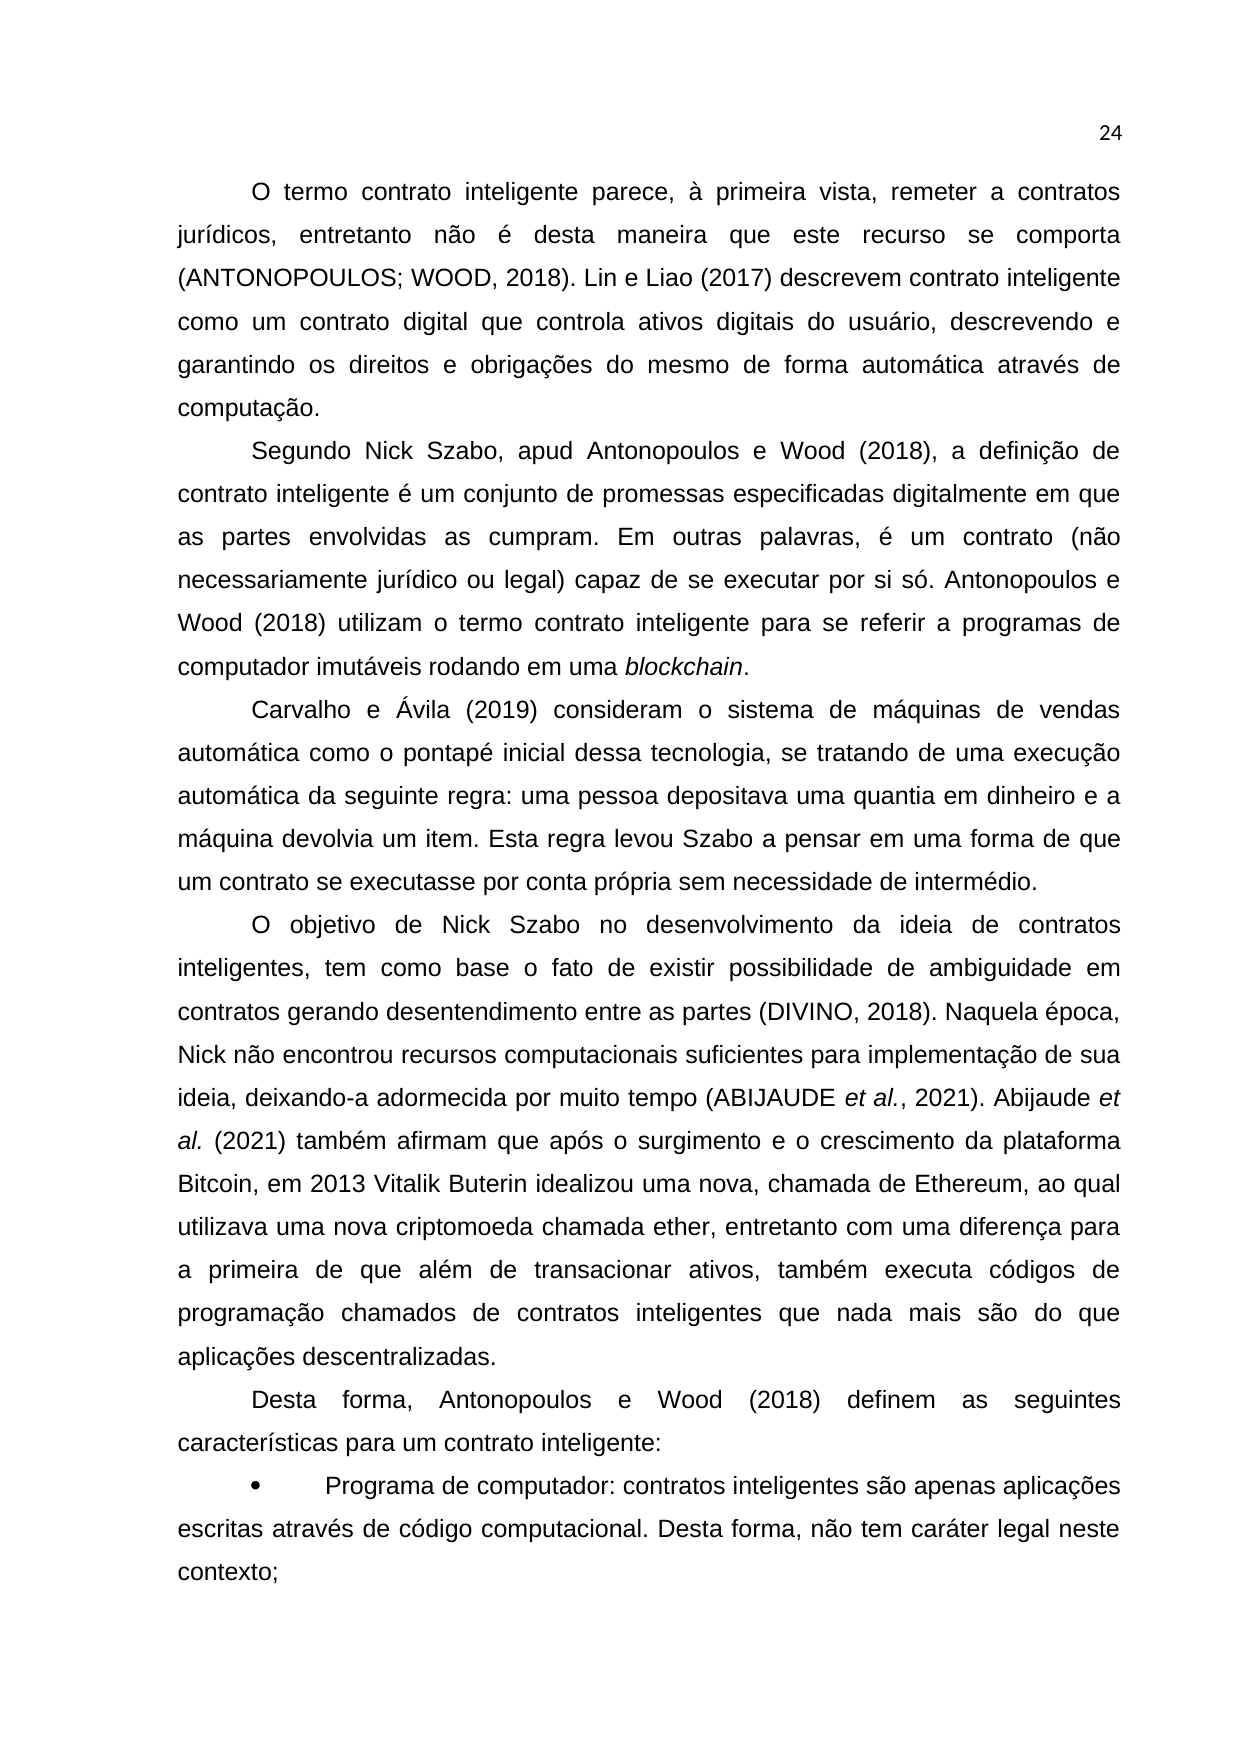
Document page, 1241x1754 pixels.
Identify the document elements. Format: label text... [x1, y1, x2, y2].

list O termo contrato inteligente parece, à primeira vista, remeter a contratos jurídicos, entretanto não é desta maneira que este recurso se comporta (ANTONOPOULOS; WOOD, 2018). Lin e Liao (2017) descrevem contrato inteligente como um contrato digital que controla ativos digitais do usuário, descrevendo e garantindo os direitos e obrigações do mesmo de forma automática através de computação. [177, 177, 1122, 422]
list O objetivo de Nick Szabo no desenvolvimento da ideia de contratos inteligentes, tem como base o fato de existir possibilidade de ambiguidade em contratos gerando desentendimento entre as partes (DIVINO, 2018). Naquela época, Nick não encontrou recursos computacionais suficientes para implementação de sua ideia, deixando-a adormecida por muito tempo (ABIJAUDE et al., 2021). Abijaude et al. (2021) também afirmam que após o surgimento e o crescimento da plataforma Bitcoin, em 2013 Vitalik Buterin idealizou uma nova, chamada de Ethereum, ao qual utilizava uma nova criptomoeda chamada ether, entretanto com uma diferença para a primeira de que além de transacionar ativos, também executa códigos de programação chamados de contratos inteligentes que nada mais são do que aplicações descentralizadas. [177, 910, 1122, 1370]
list Carvalho e Ávila (2019) consideram o sistema de máquinas de vendas automática como o pontapé inicial dessa tecnologia, se tratando de uma execução automática da seguinte regra: uma pessoa depositava uma quantia em dinheiro e a máquina devolvia um item. Esta regra levou Szabo a pensar em uma forma de que um contrato se executasse por conta própria sem necessidade de intermédio. [177, 695, 1122, 896]
list Desta forma, Antonopoulos e Wood (2018) definem as seguintes características para um contrato inteligente: [177, 1385, 1122, 1457]
list Programa de computador: contratos inteligentes são apenas aplicações escritas através de código computacional. Desta forma, não tem caráter legal neste contexto; [177, 1471, 1122, 1586]
list Segundo Nick Szabo, apud Antonopoulos e Wood (2018), a definição de contrato inteligente é um conjunto de promessas especificadas digitalmente em que as partes envolvidas as cumpram. Em outras palavras, é um contrato (não necessariamente jurídico ou legal) capaz de se executar por si só. Antonopoulos e Wood (2018) utilizam o termo contrato inteligente para se referir a programas de computador imutáveis rodando em uma blockchain. [177, 436, 1122, 680]
